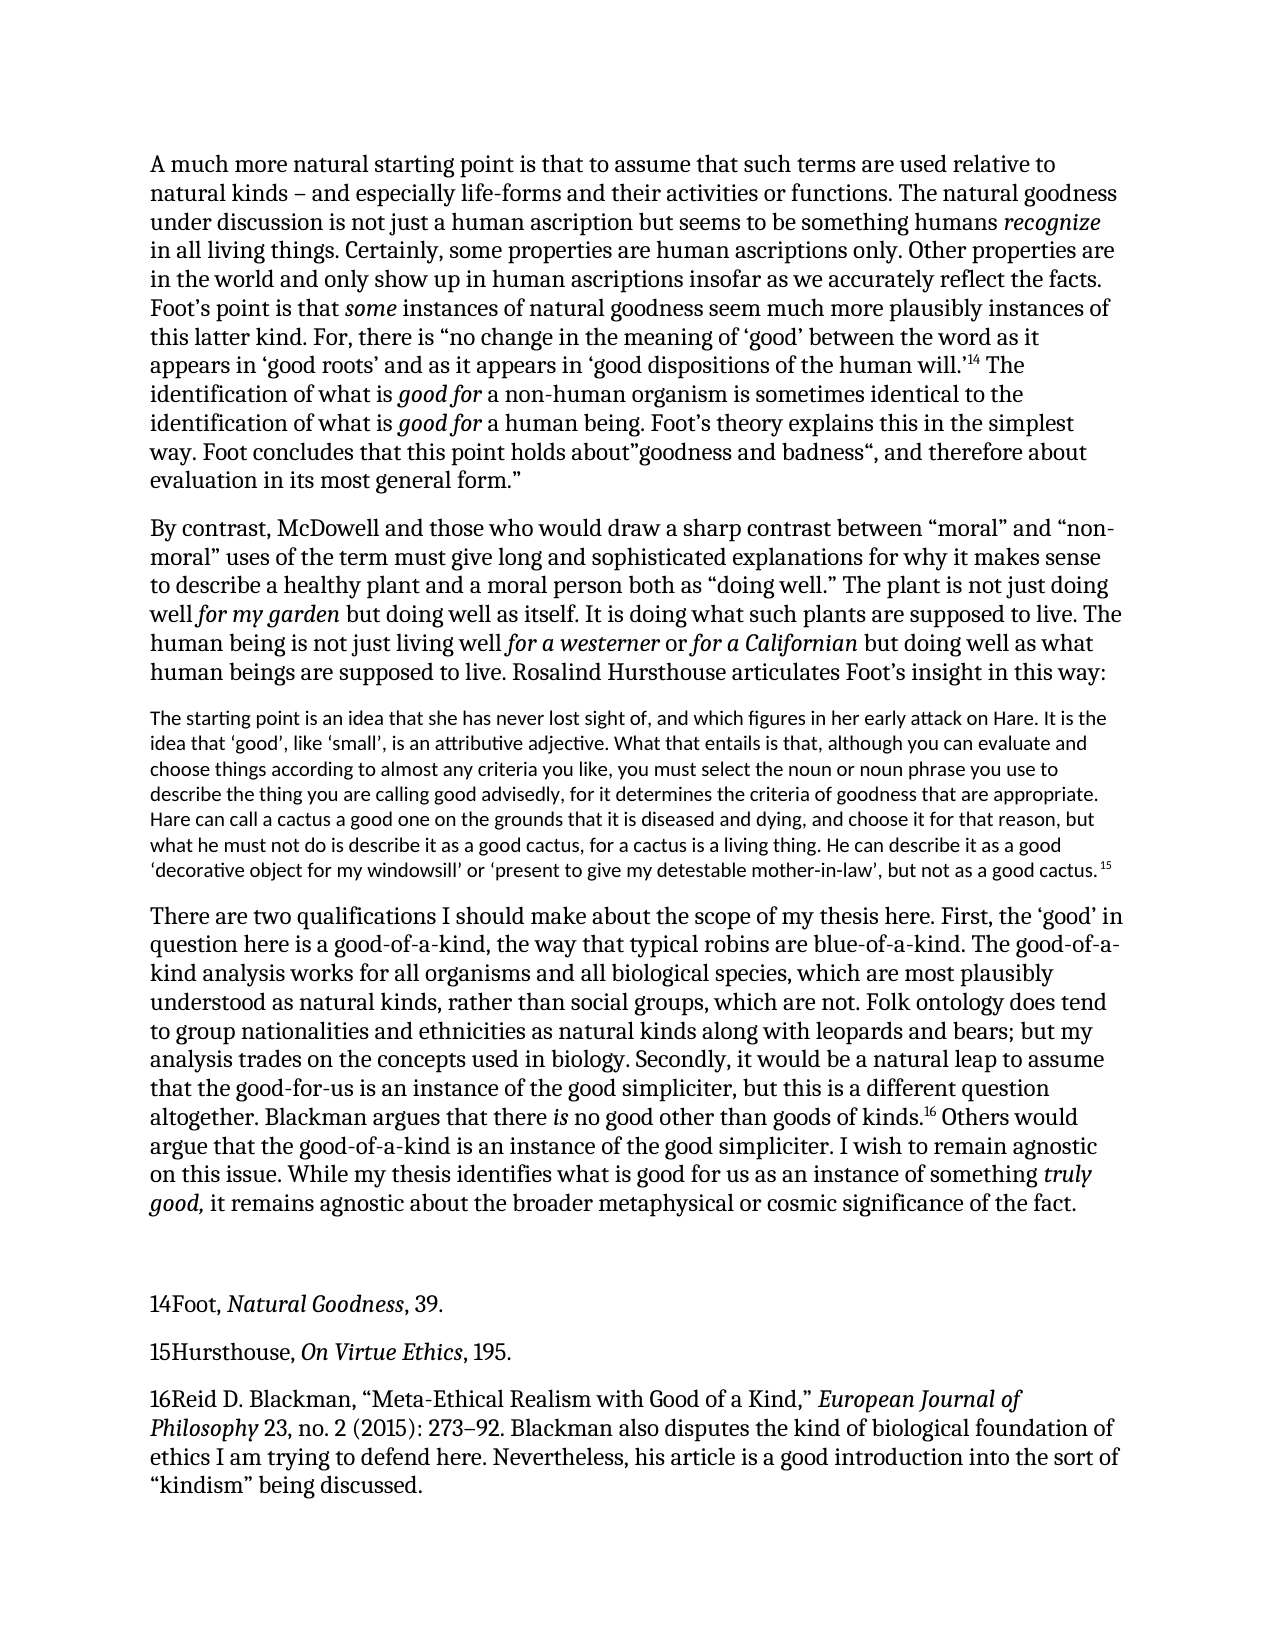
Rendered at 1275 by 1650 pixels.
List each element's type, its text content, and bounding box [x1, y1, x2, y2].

text By contrast, McDowell and those who would draw a sharp contrast between “moral” and “non-moral” uses of the term must give long and sophisticated explanations for why it makes sense to describe a healthy plant and a moral person both as “doing well.” The plant is not just doing well for my garden but doing well as itself. It is doing what such plants are supposed to live. The human being is not just living well for a westerner or for a Californian but doing well as what human beings are supposed to live. Rosalind Hursthouse articulates Foot’s insight in this way: [150, 514, 1125, 686]
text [150, 902, 1125, 1218]
text A much more natural starting point is that to assume that such terms are used relative to natural kinds – and especially life-forms and their activities or functions. The natural goodness under discussion is not just a human ascription but seems to be something humans recognize in all living things. Certainly, some properties are human ascriptions only. Other properties are in the world and only show up in human ascriptions insofar as we accurately reflect the facts. Foot’s point is that some instances of natural goodness seem much more plausibly instances of this latter kind. For, there is “no change in the meaning of ‘good’ between the word as it appears in ‘good roots’ and as it appears in ‘good dispositions of the human will.’ The identification of what is good for a non-human organism is sometimes identical to the identification of what is good for a human being. Foot’s theory explains this in the simplest way. Foot concludes that this point holds about”goodness and badness“, and therefore about evaluation in its most general form.” [150, 150, 1125, 495]
text The starting point is an idea that she has never lost sight of, and which figures in her early attack on Hare. It is the idea that ‘good’, like ‘small’, is an attributive adjective. What that entails is that, although you can evaluate and choose things according to almost any criteria you like, you must select the noun or noun phrase you use to describe the thing you are calling good advisedly, for it determines the criteria of goodness that are appropriate. Hare can call a cactus a good one on the grounds that it is diseased and dying, and choose it for that reason, but what he must not do is describe it as a good cactus, for a cactus is a living thing. He can describe it as a good ‘decorative object for my windowsill’ or ‘present to give my detestable mother-in-law’, but not as a good cactus. [150, 705, 1125, 883]
